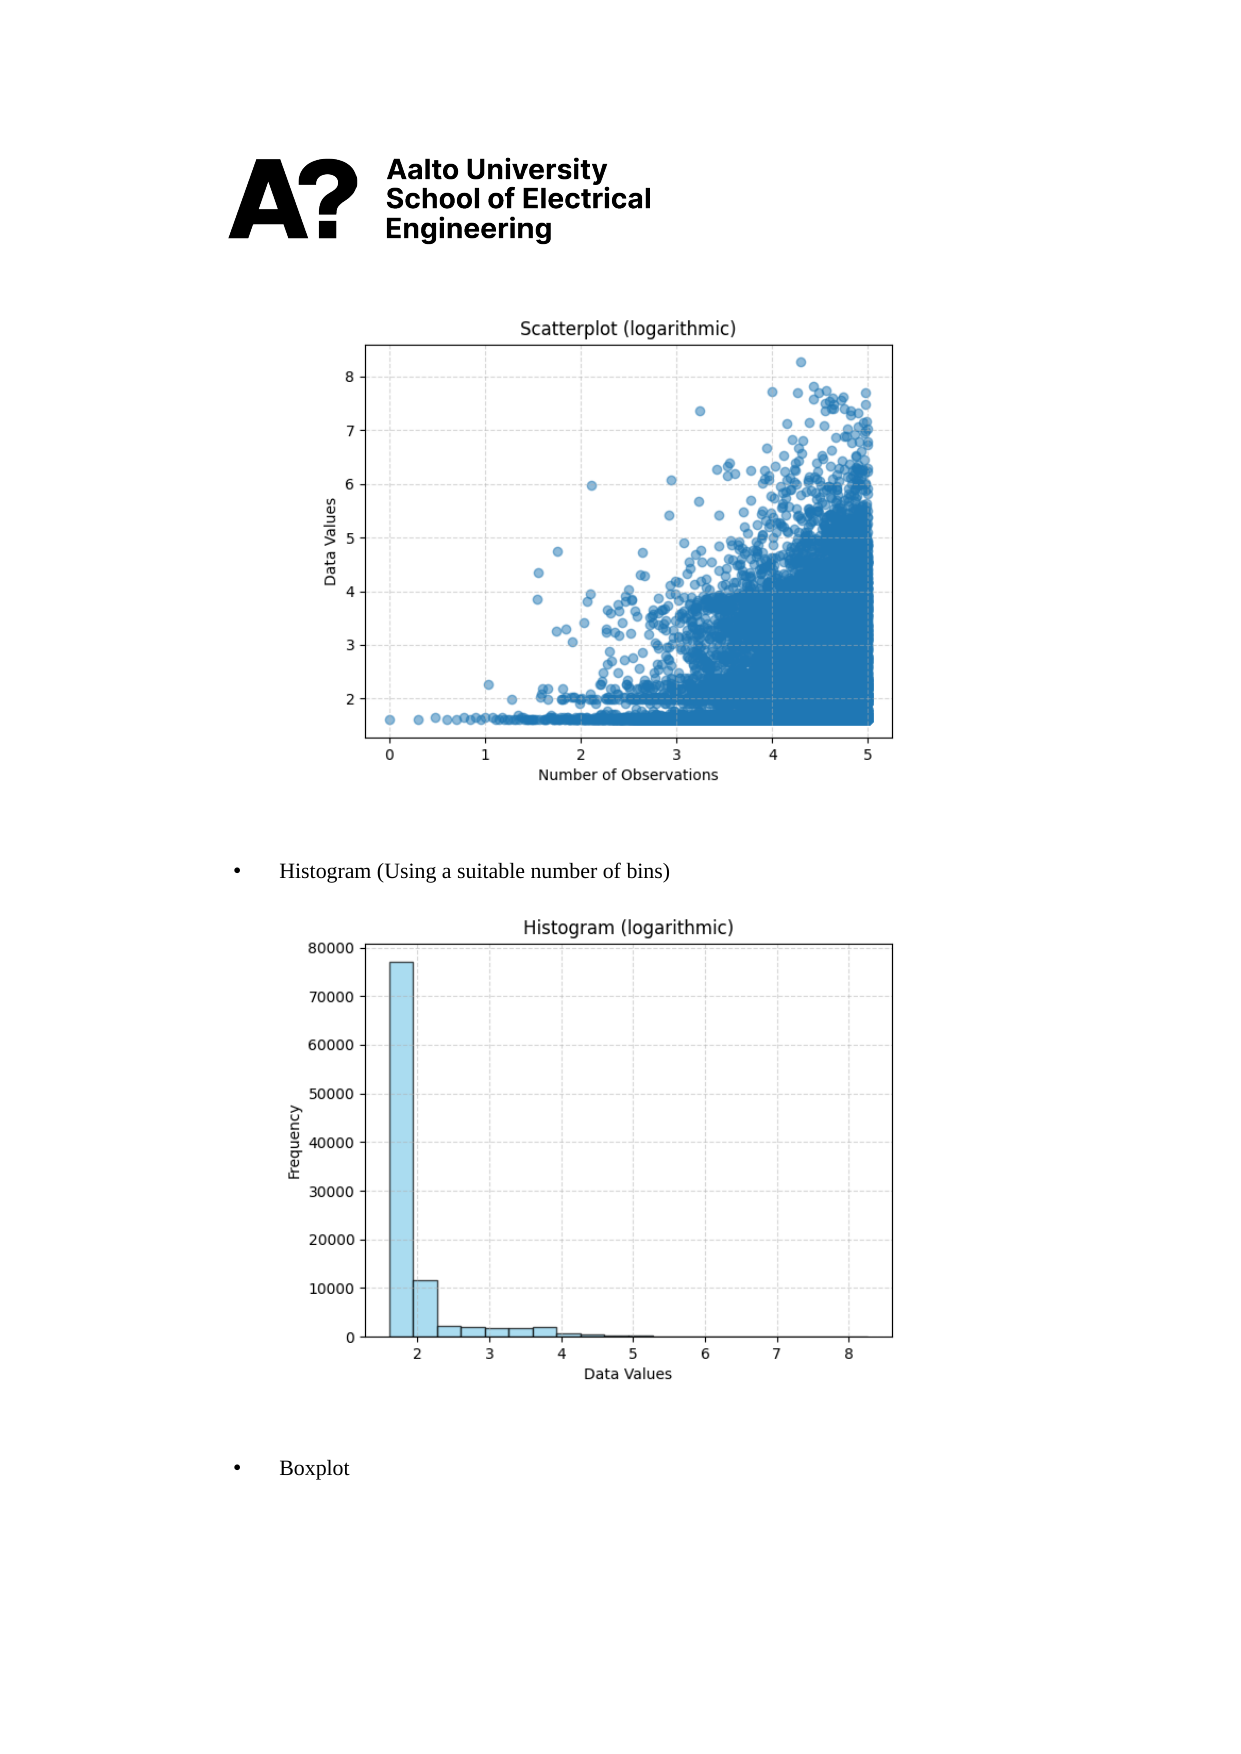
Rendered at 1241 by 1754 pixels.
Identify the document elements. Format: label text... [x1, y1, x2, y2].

picture [280, 294, 960, 794]
list Histogram (Using a suitable number of bins) [233, 855, 1053, 887]
list Boxplot [233, 1452, 1053, 1484]
picture [280, 891, 960, 1393]
picture [187, 114, 695, 285]
